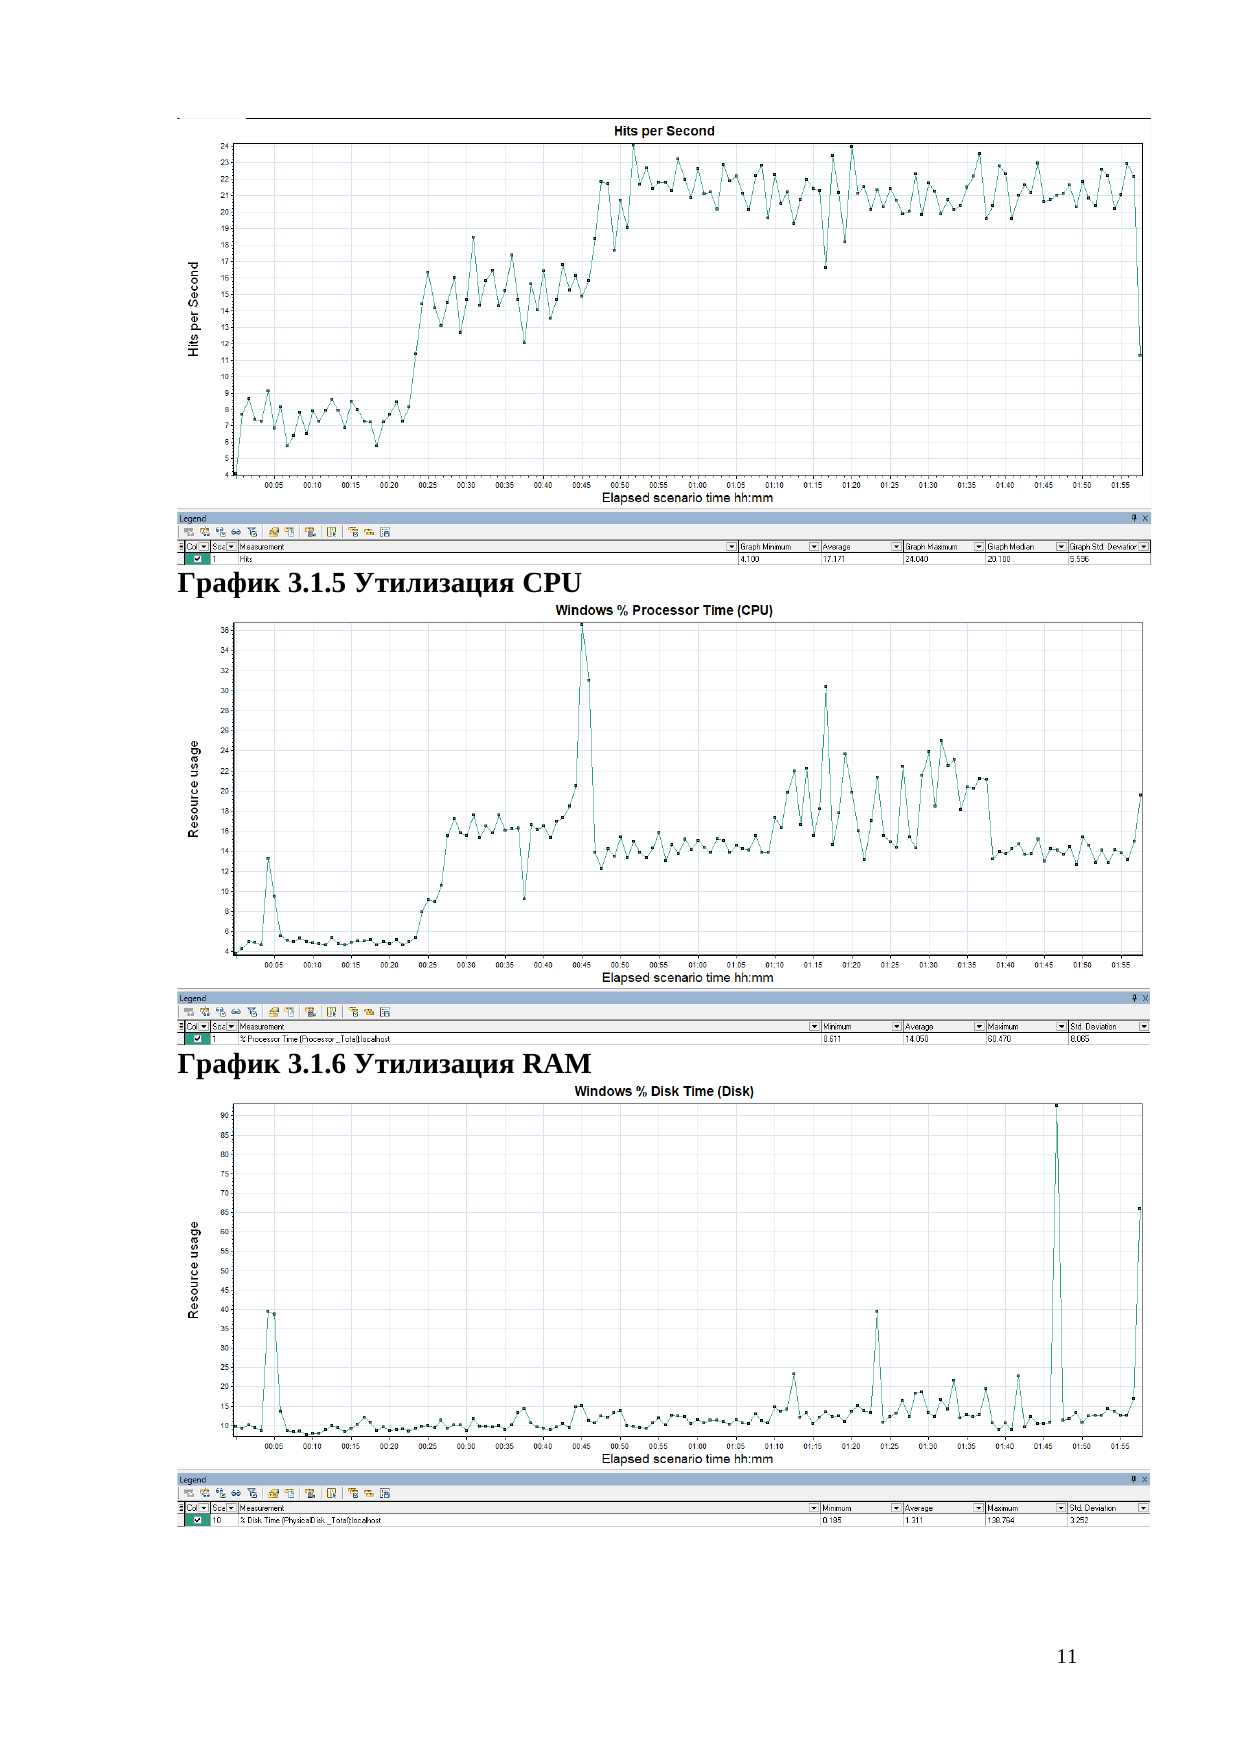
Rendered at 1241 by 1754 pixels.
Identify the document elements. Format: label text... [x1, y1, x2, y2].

picture [177, 118, 1152, 565]
text График 3.1.6 Утилизация RAM [177, 1046, 1152, 1080]
picture [177, 1080, 1150, 1527]
picture [177, 598, 1150, 1047]
text График 3.1.5 Утилизация CPU [177, 565, 1152, 598]
